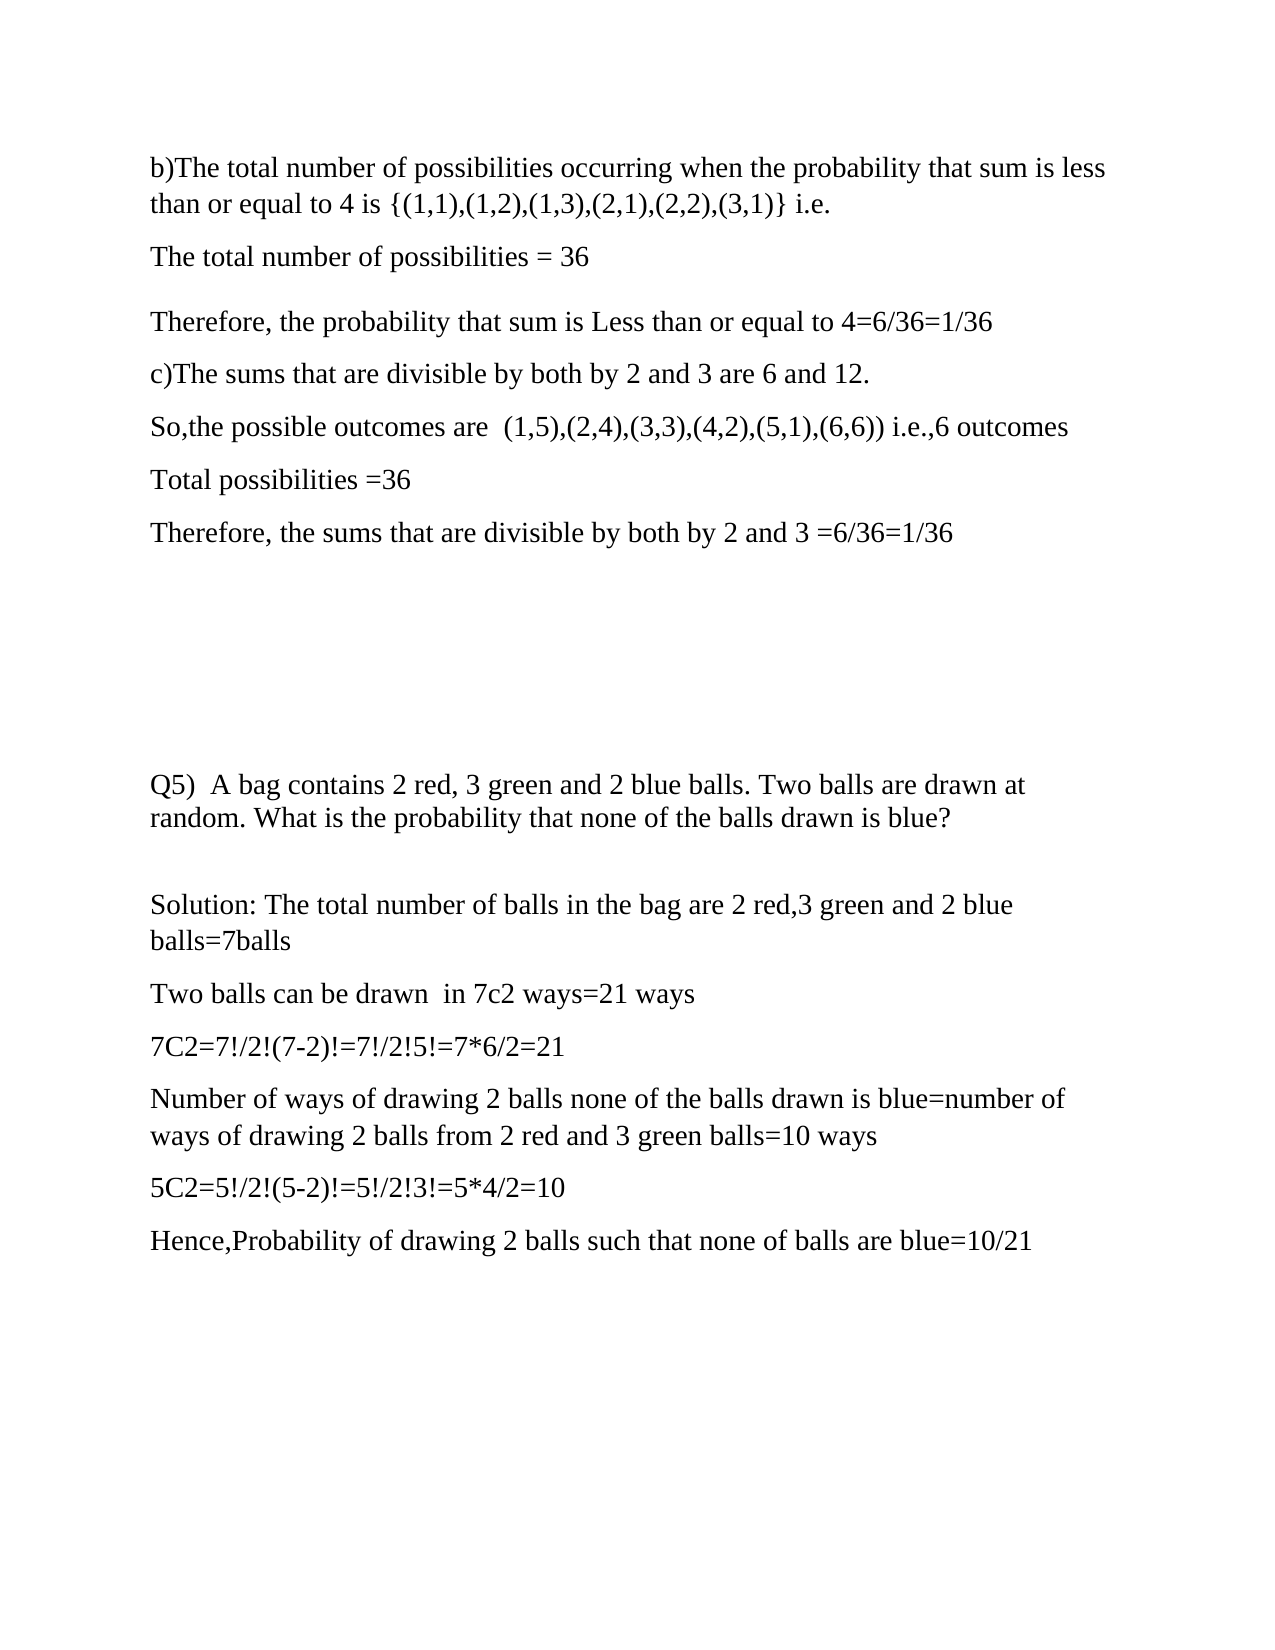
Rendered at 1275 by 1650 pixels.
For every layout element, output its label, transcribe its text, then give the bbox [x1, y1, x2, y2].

text Number of ways of drawing 2 balls none of the balls drawn is blue=number of ways of drawing 2 balls from 2 red and 3 green balls=10 ways [150, 1082, 1125, 1151]
text b)The total number of possibilities occurring when the probability that sum is less than or equal to 4 is {(1,1),(1,2),(1,3),(2,1),(2,2),(3,1)} i.e. [150, 150, 1125, 220]
text So,the possible outcomes are (1,5),(2,4),(3,3),(4,2),(5,1),(6,6)) i.e.,6 outcomes [150, 409, 1125, 443]
text 5C2=5!/2!(5-2)!=5!/2!3!=5*4/2=10 [150, 1171, 1125, 1204]
text Two balls can be drawn in 7c2 ways=21 ways [150, 976, 1125, 1009]
text c)The sums that are divisible by both by 2 and 3 are 6 and 12. [150, 356, 1125, 390]
text Therefore, the probability that sum is Less than or equal to 4=6/36=1/36 [150, 304, 1125, 338]
text The total number of possibilities = 36 [150, 239, 1125, 272]
text Hence,Probability of drawing 2 balls such that none of balls are blue=10/21 [150, 1223, 1125, 1257]
text Total possibilities =36 [150, 462, 1125, 496]
text 7C2=7!/2!(7-2)!=7!/2!5!=7*6/2=21 [150, 1029, 1125, 1062]
text Solution: The total number of balls in the bag are 2 red,3 green and 2 blue balls=7balls [150, 887, 1125, 957]
text Q5) A bag contains 2 red, 3 green and 2 blue balls. Two balls are drawn at random. What is the probability that none of the balls drawn is blue? [150, 767, 1125, 834]
text Therefore, the sums that are divisible by both by 2 and 3 =6/36=1/36 [150, 515, 1125, 548]
